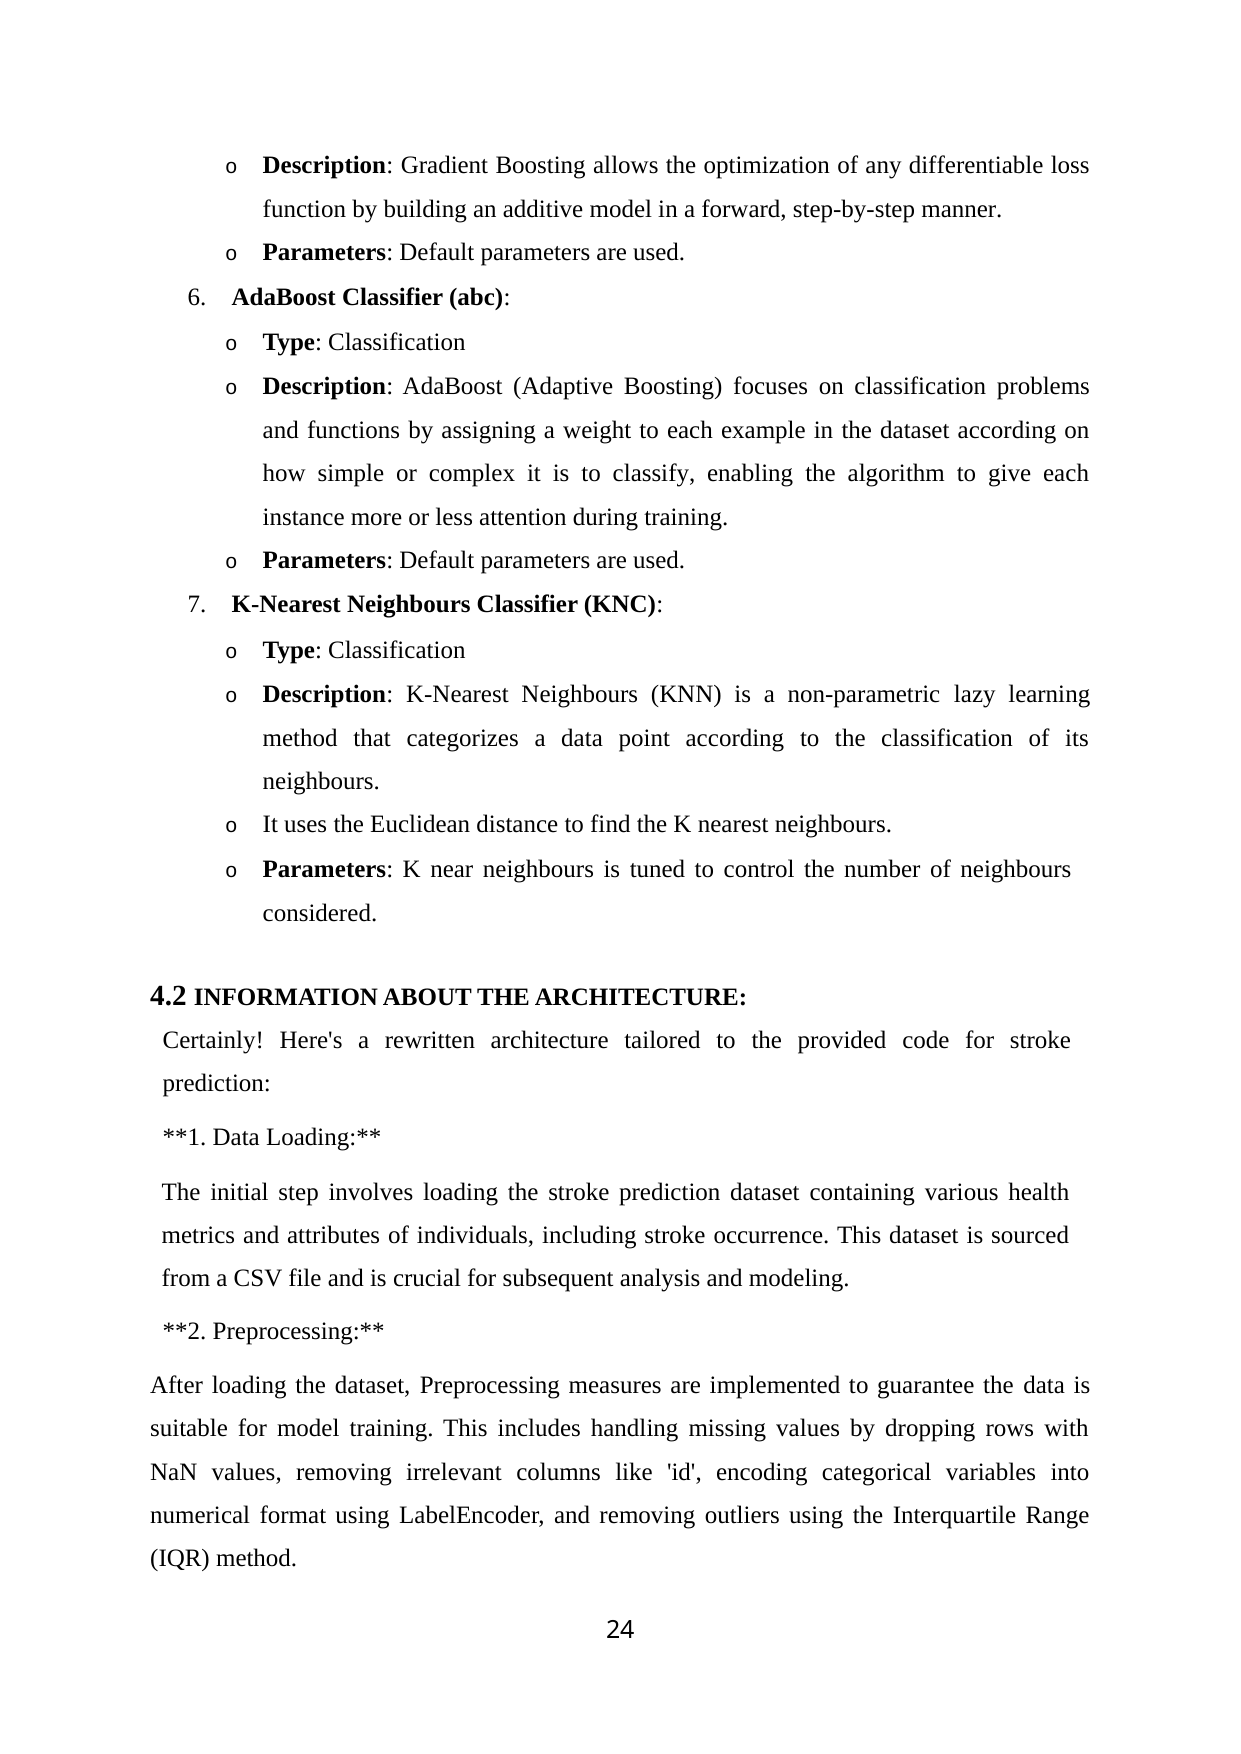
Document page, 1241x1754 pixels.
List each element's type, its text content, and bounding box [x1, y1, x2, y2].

text **2. Preprocessing:** [162, 1316, 1073, 1345]
list Description: K-Nearest Neighbours (KNN) is a non-parametric lazy learning method that categorizes a data point according to the classification of its neighbours. [225, 679, 1090, 795]
list Parameters: K near neighbours is tuned to control the number of neighbours considered. [225, 854, 1073, 926]
list It uses the Euclidean distance to find the K nearest neighbours. [225, 809, 1073, 839]
list K-Nearest Neighbours Classifier (KNC): [187, 589, 1090, 618]
text **1. Data Loading:** [162, 1122, 1073, 1151]
list Type: Classification [225, 635, 1073, 664]
list Description: Gradient Boosting allows the optimization of any differentiable loss function by building an additive model in a forward, step-by-step manner. [225, 150, 1090, 223]
list AdaBoost Classifier (abc): [187, 282, 1090, 311]
list Description: AdaBoost (Adaptive Boosting) focuses on classification problems and functions by assigning a weight to each example in the dataset according on how simple or complex it is to classify, enabling the algorithm to give each instance more or less attention during training. [225, 371, 1090, 530]
list Type: Classification [225, 327, 1073, 357]
list Parameters: Default parameters are used. [225, 545, 1073, 574]
text The initial step involves loading the stroke prediction dataset containing various health metrics and attributes of individuals, including stroke occurrence. This dataset is sourced from a CSV file and is crucial for subsequent analysis and modeling. [161, 1177, 1071, 1292]
text Certainly! Here's a rewritten architecture tailored to the provided code for stroke prediction: [162, 1025, 1073, 1097]
list Parameters: Default parameters are used. [225, 237, 1073, 267]
text After loading the dataset, Preprocessing measures are implemented to guarantee the data is suitable for model training. This includes handling missing values by dropping rows with NaN values, removing irrelevant columns like 'id', encoding categorical variables into numerical format using LabelEncoder, and removing outliers using the Interquartile Range (IQR) method. [150, 1370, 1090, 1572]
subtitle 4.2 INFORMATION ABOUT THE ARCHITECTURE: [150, 978, 1090, 1012]
